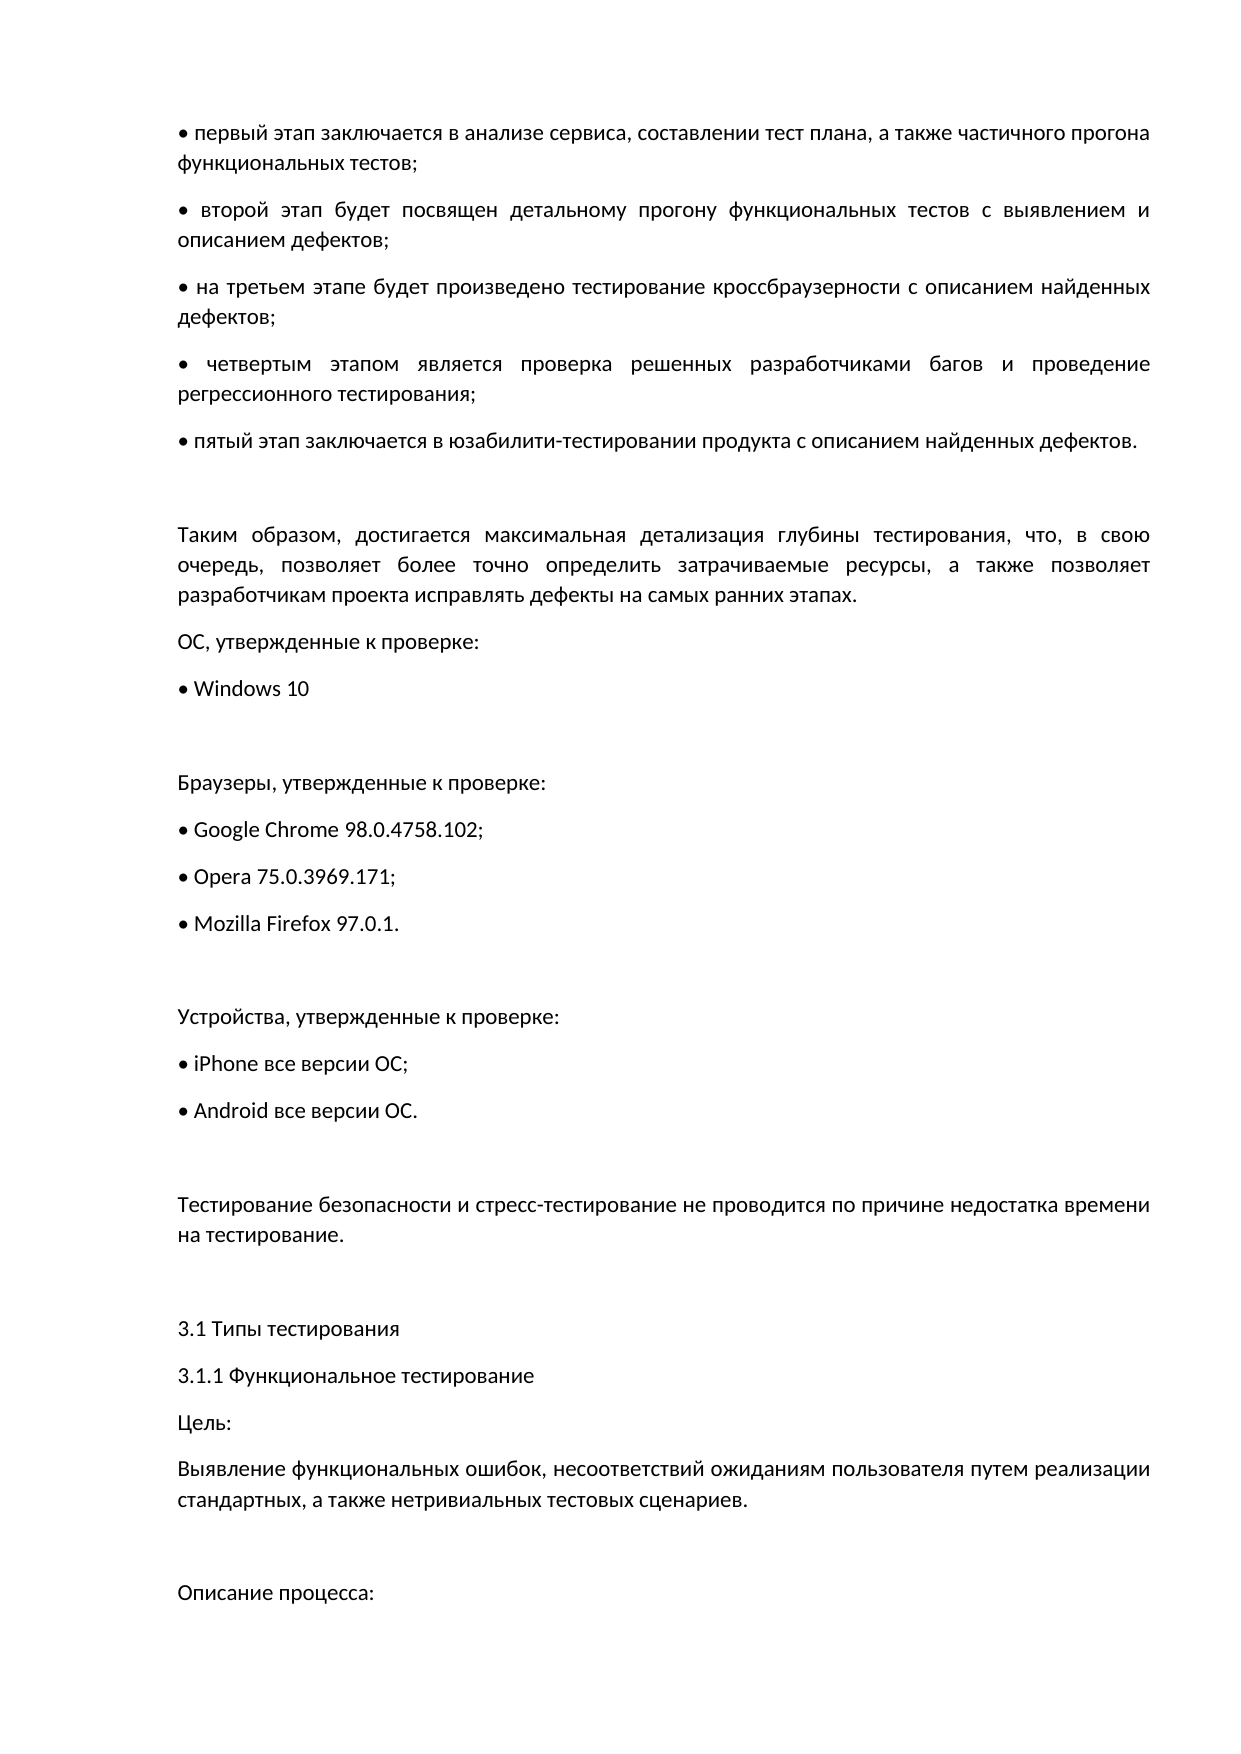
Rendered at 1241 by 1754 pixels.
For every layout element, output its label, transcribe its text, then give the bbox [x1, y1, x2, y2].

text ОС, утвержденные к проверке: [177, 627, 1152, 656]
text Таким образом, достигается максимальная детализация глубины тестирования, что, в свою очередь, позволяет более точно определить затрачиваемые ресурсы, а также позволяет разработчикам проекта исправлять дефекты на самых ранних этапах. [177, 520, 1152, 609]
text Выявление функциональных ошибок, несоответствий ожиданиям пользователя путем реализации стандартных, а также нетривиальных тестовых сценариев. [177, 1454, 1152, 1513]
text Тестирование безопасности и стресс-тестирование не проводится по причине недостатка времени на тестирование. [177, 1190, 1152, 1248]
text • iPhone все версии ОС; [177, 1049, 1152, 1077]
text • Mozilla Firefox 97.0.1. [177, 909, 1152, 937]
text Цель: [177, 1408, 1152, 1436]
text • Opera 75.0.3969.171; [177, 862, 1152, 890]
text 3.1.1 Функциональное тестирование [177, 1361, 1152, 1389]
text Устройства, утвержденные к проверке: [177, 1002, 1152, 1031]
text • пятый этап заключается в юзабилити-тестировании продукта с описанием найденных дефектов. [177, 426, 1152, 454]
text • Android все версии ОС. [177, 1096, 1152, 1124]
text • четвертым этапом является проверка решенных разработчиками багов и проведение регрессионного тестирования; [177, 349, 1152, 408]
text • Google Chrome 98.0.4758.102; [177, 815, 1152, 843]
text Описание процесса: [177, 1578, 1152, 1607]
text 3.1 Типы тестирования [177, 1314, 1152, 1342]
text Браузеры, утвержденные к проверке: [177, 768, 1152, 796]
text • второй этап будет посвящен детальному прогону функциональных тестов с выявлением и описанием дефектов; [177, 195, 1152, 253]
text • первый этап заключается в анализе сервиса, составлении тест плана, а также частичного прогона функциональных тестов; [177, 118, 1152, 176]
text • Windows 10 [177, 674, 1152, 702]
text • на третьем этапе будет произведено тестирование кроссбраузерности с описанием найденных дефектов; [177, 272, 1152, 331]
